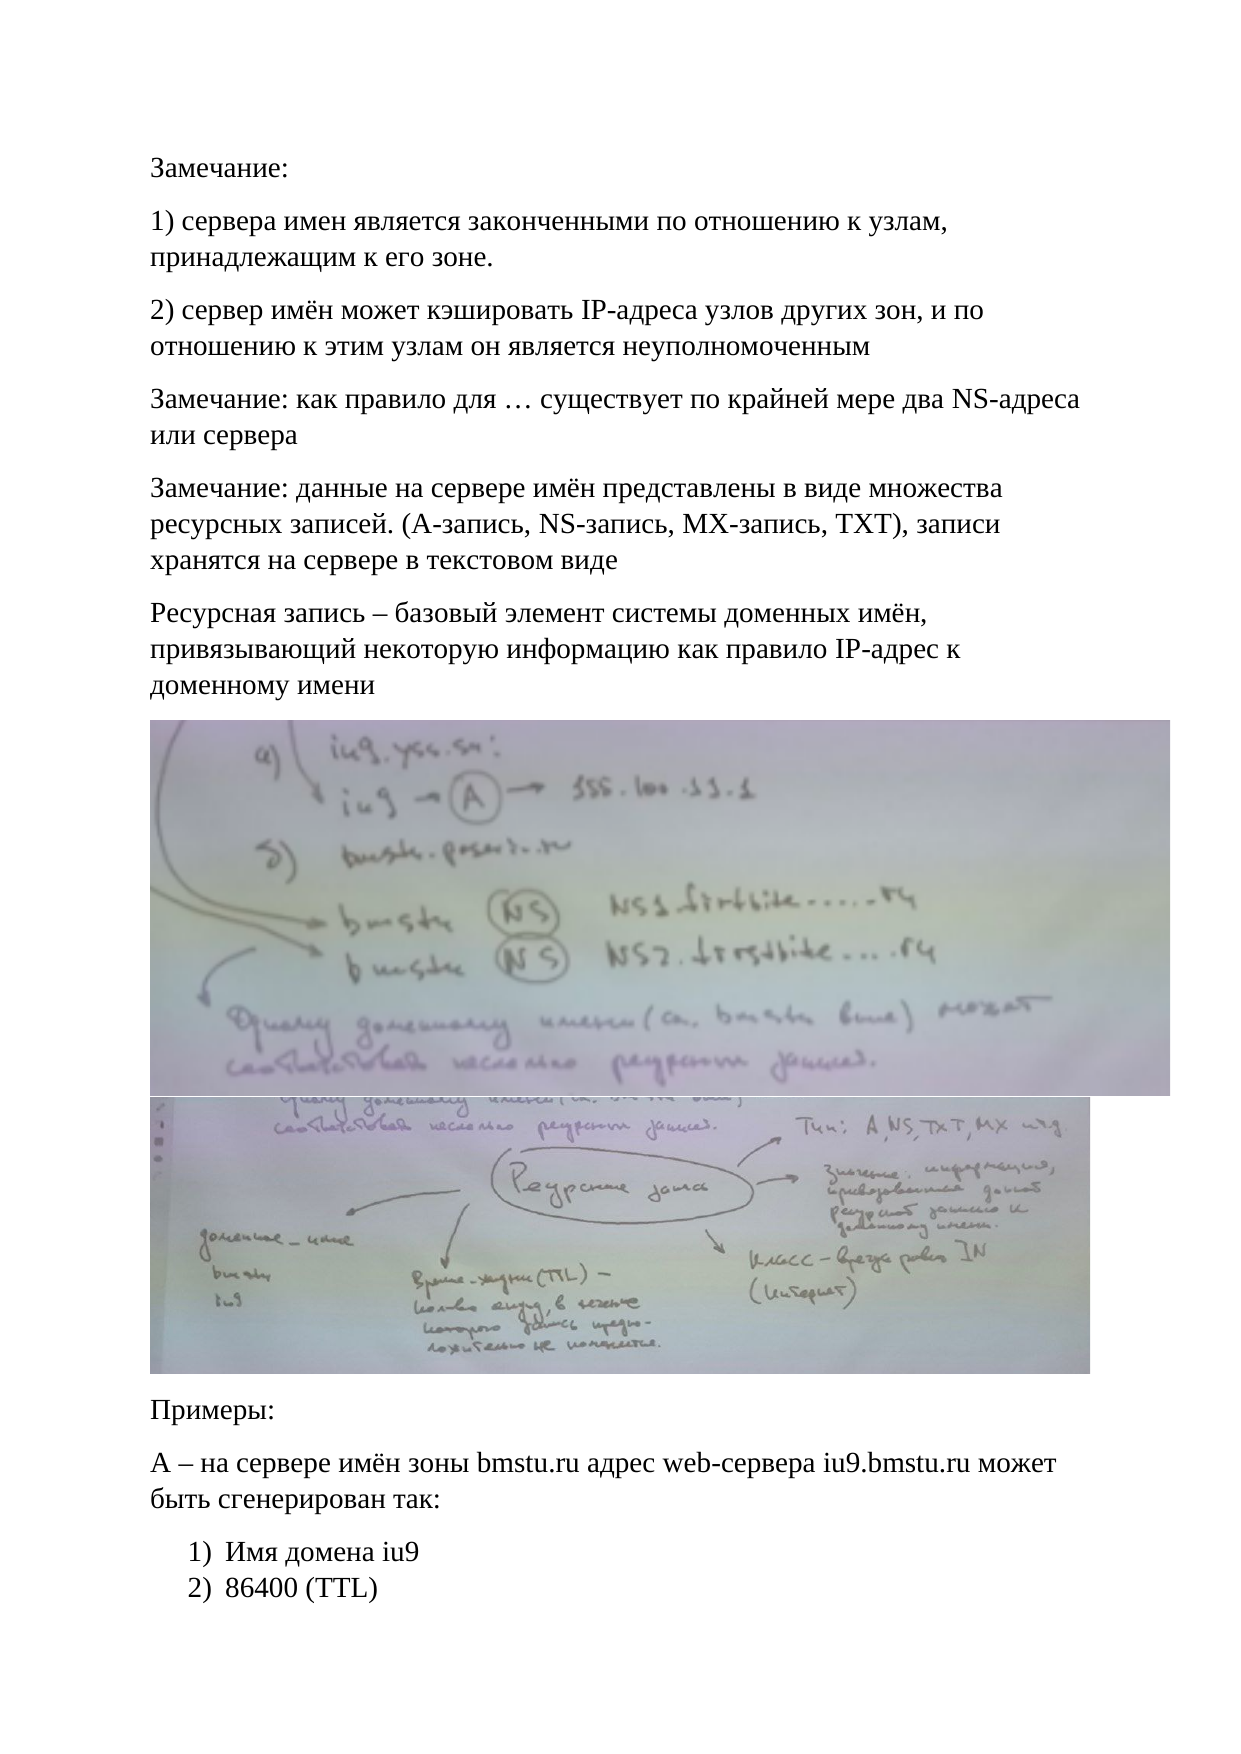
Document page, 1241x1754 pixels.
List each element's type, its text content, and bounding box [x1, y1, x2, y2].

text Замечание: данные на сервере имён представлены в виде множества ресурсных записей. (А-запись, NS-запись, MX-запись, TXT), записи хранятся на сервере в текстовом виде [150, 470, 1090, 576]
text Примеры: [150, 1392, 1090, 1426]
text А – на сервере имён зоны bmstu.ru адрес web-cервера iu9.bmstu.ru может быть сгенерирован так: [150, 1445, 1090, 1515]
list Имя домена iu9 [187, 1534, 1090, 1568]
text 2) сервер имён может кэшировать IP-адреса узлов других зон, и по отношению к этим узлам он является неуполномоченным [150, 292, 1090, 361]
picture [150, 1097, 1091, 1374]
list 86400 (TTL) [187, 1570, 1090, 1604]
text Замечание: [150, 150, 1090, 183]
text 1) сервера имен является законченными по отношению к узлам, принадлежащим к его зоне. [150, 203, 1090, 272]
text Ресурсная запись – базовый элемент системы доменных имён, привязывающий некоторую информацию как правило IP-адрес к доменному имени [150, 595, 1090, 701]
picture [150, 720, 1171, 1096]
text Замечание: как правило для … существует по крайней мере два NS-адреса или сервера [150, 381, 1090, 450]
